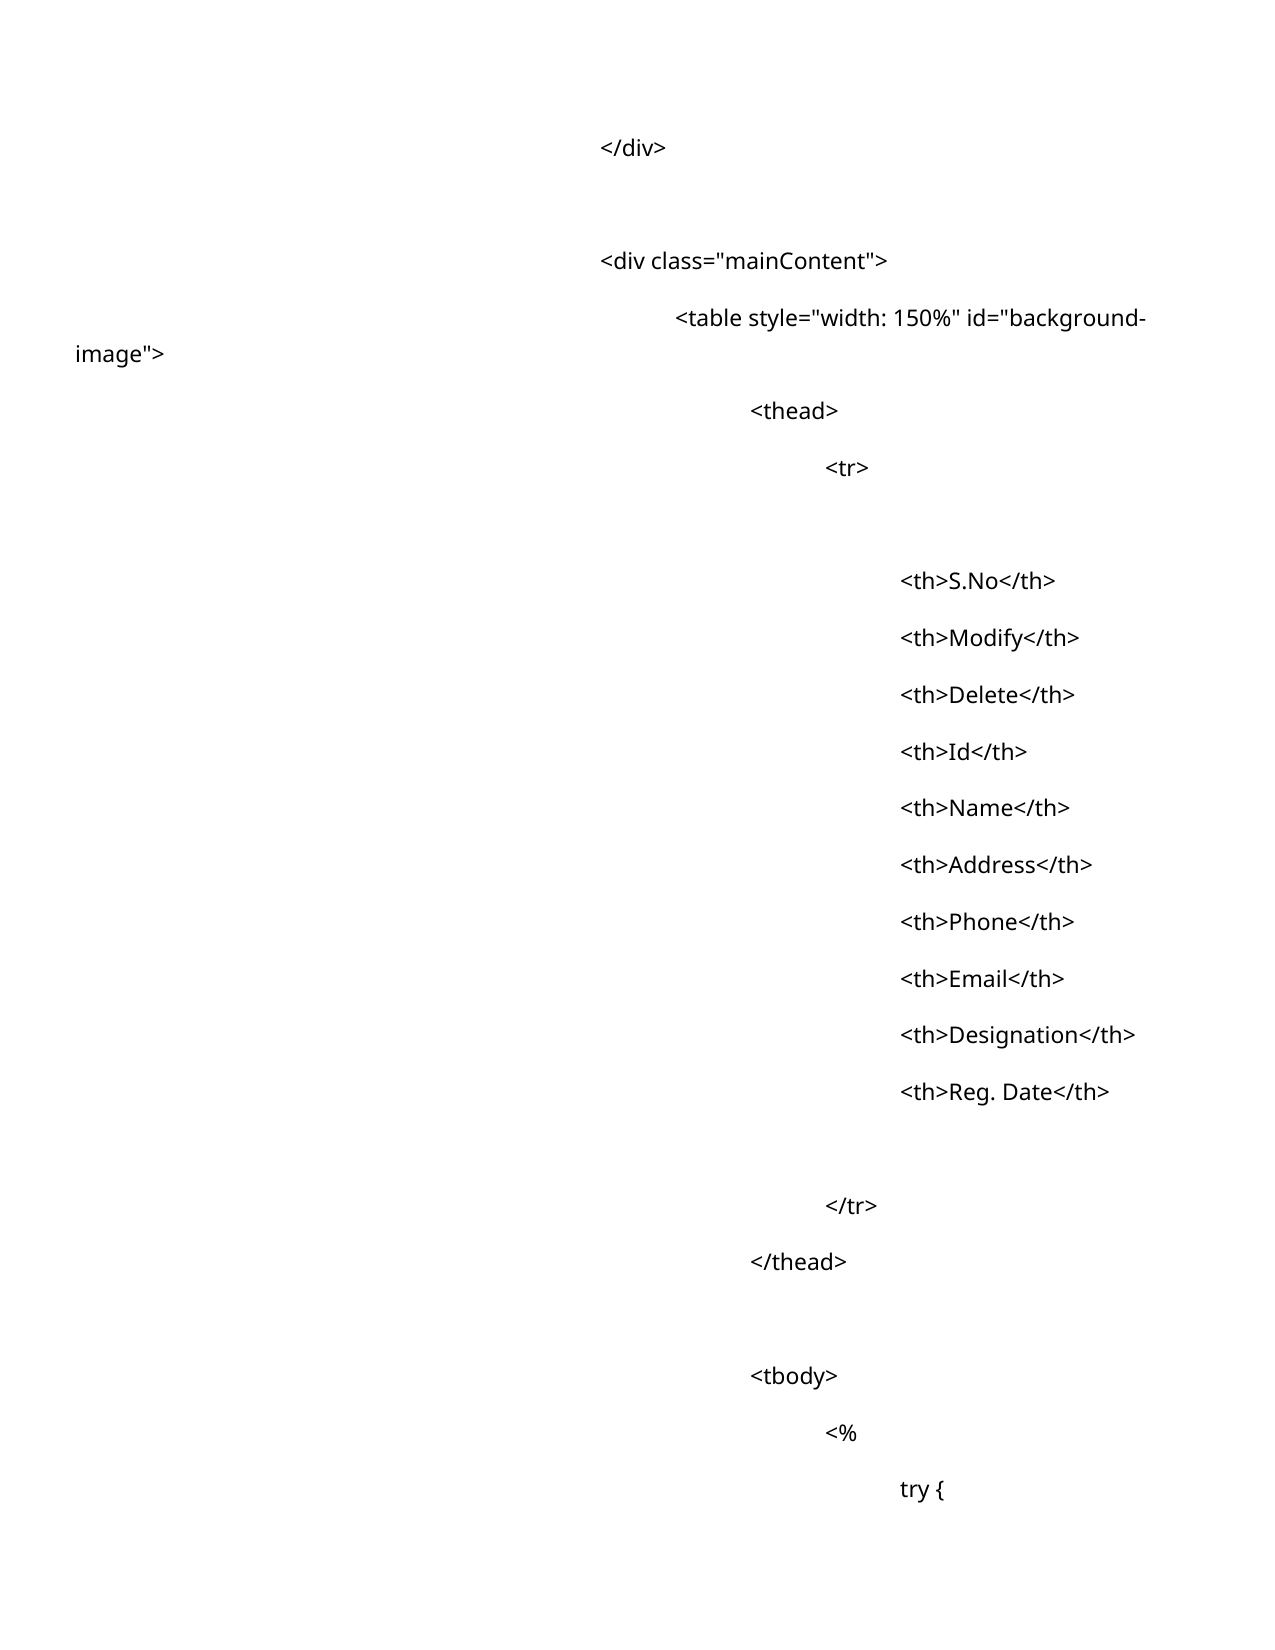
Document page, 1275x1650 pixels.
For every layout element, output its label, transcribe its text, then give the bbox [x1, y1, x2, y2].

text <th>Delete</th> [75, 679, 1200, 710]
text <table style="width: 150%" id="background-image"> [75, 302, 1200, 369]
text </thead> [75, 1246, 1200, 1278]
text <th>Reg. Date</th> [75, 1076, 1200, 1107]
text <tbody> [75, 1360, 1200, 1391]
text <th>Name</th> [75, 792, 1200, 823]
text <th>S.No</th> [75, 565, 1200, 596]
text <th>Email</th> [75, 962, 1200, 994]
text <th>Phone</th> [75, 906, 1200, 937]
text <th>Address</th> [75, 849, 1200, 880]
text <thead> [75, 395, 1200, 426]
text </div> [75, 132, 1200, 163]
text <tr> [75, 452, 1200, 483]
text <% [75, 1417, 1200, 1448]
text <th>Designation</th> [75, 1019, 1200, 1051]
text <th>Id</th> [75, 735, 1200, 767]
text <th>Modify</th> [75, 622, 1200, 653]
text <div class="mainContent"> [75, 245, 1200, 277]
text try { [75, 1473, 1200, 1505]
text </tr> [75, 1189, 1200, 1221]
